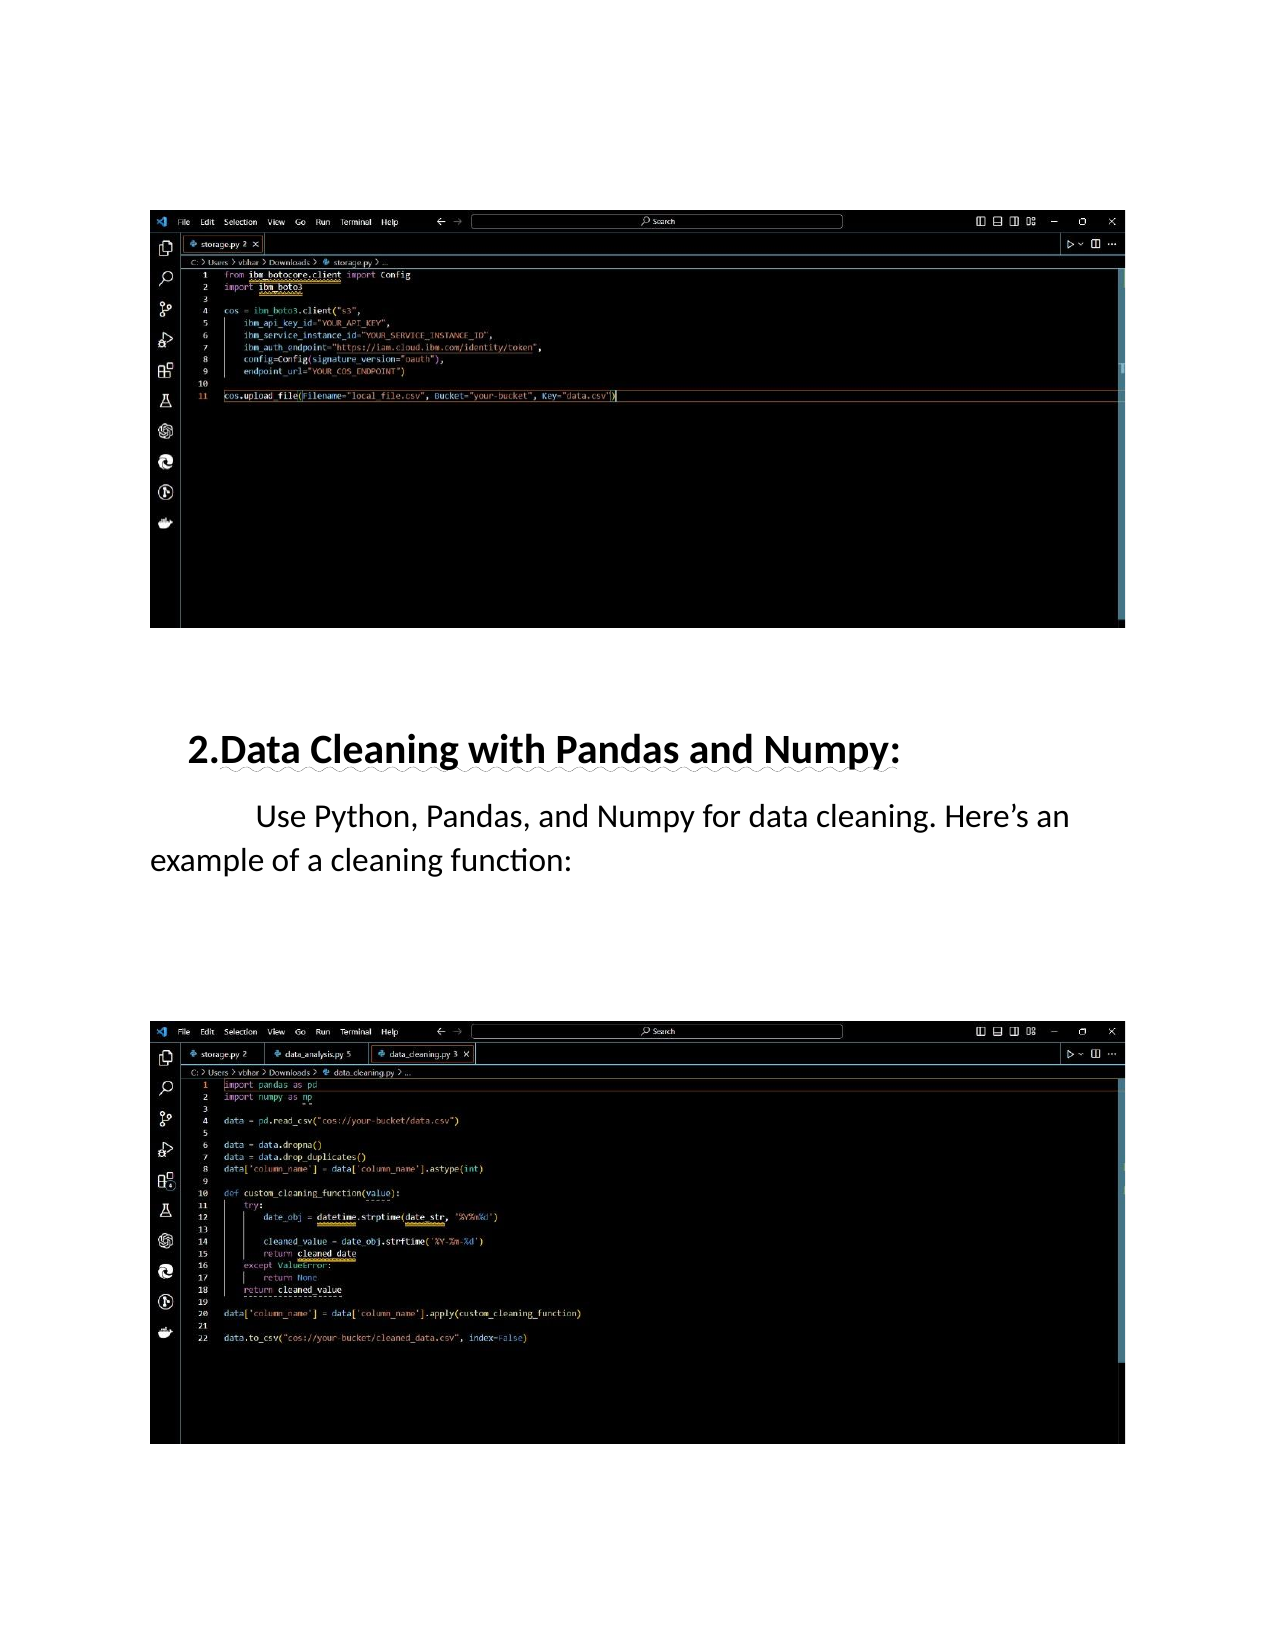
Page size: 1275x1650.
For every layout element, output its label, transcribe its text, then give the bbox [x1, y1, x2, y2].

picture [150, 210, 1125, 628]
text Use Python, Pandas, and Numpy for data cleaning. Here’s an example of a cleaning function: [150, 795, 1125, 879]
picture [150, 1021, 1125, 1444]
text 2.Data Cleaning with Pandas and Numpy: [187, 723, 1125, 774]
